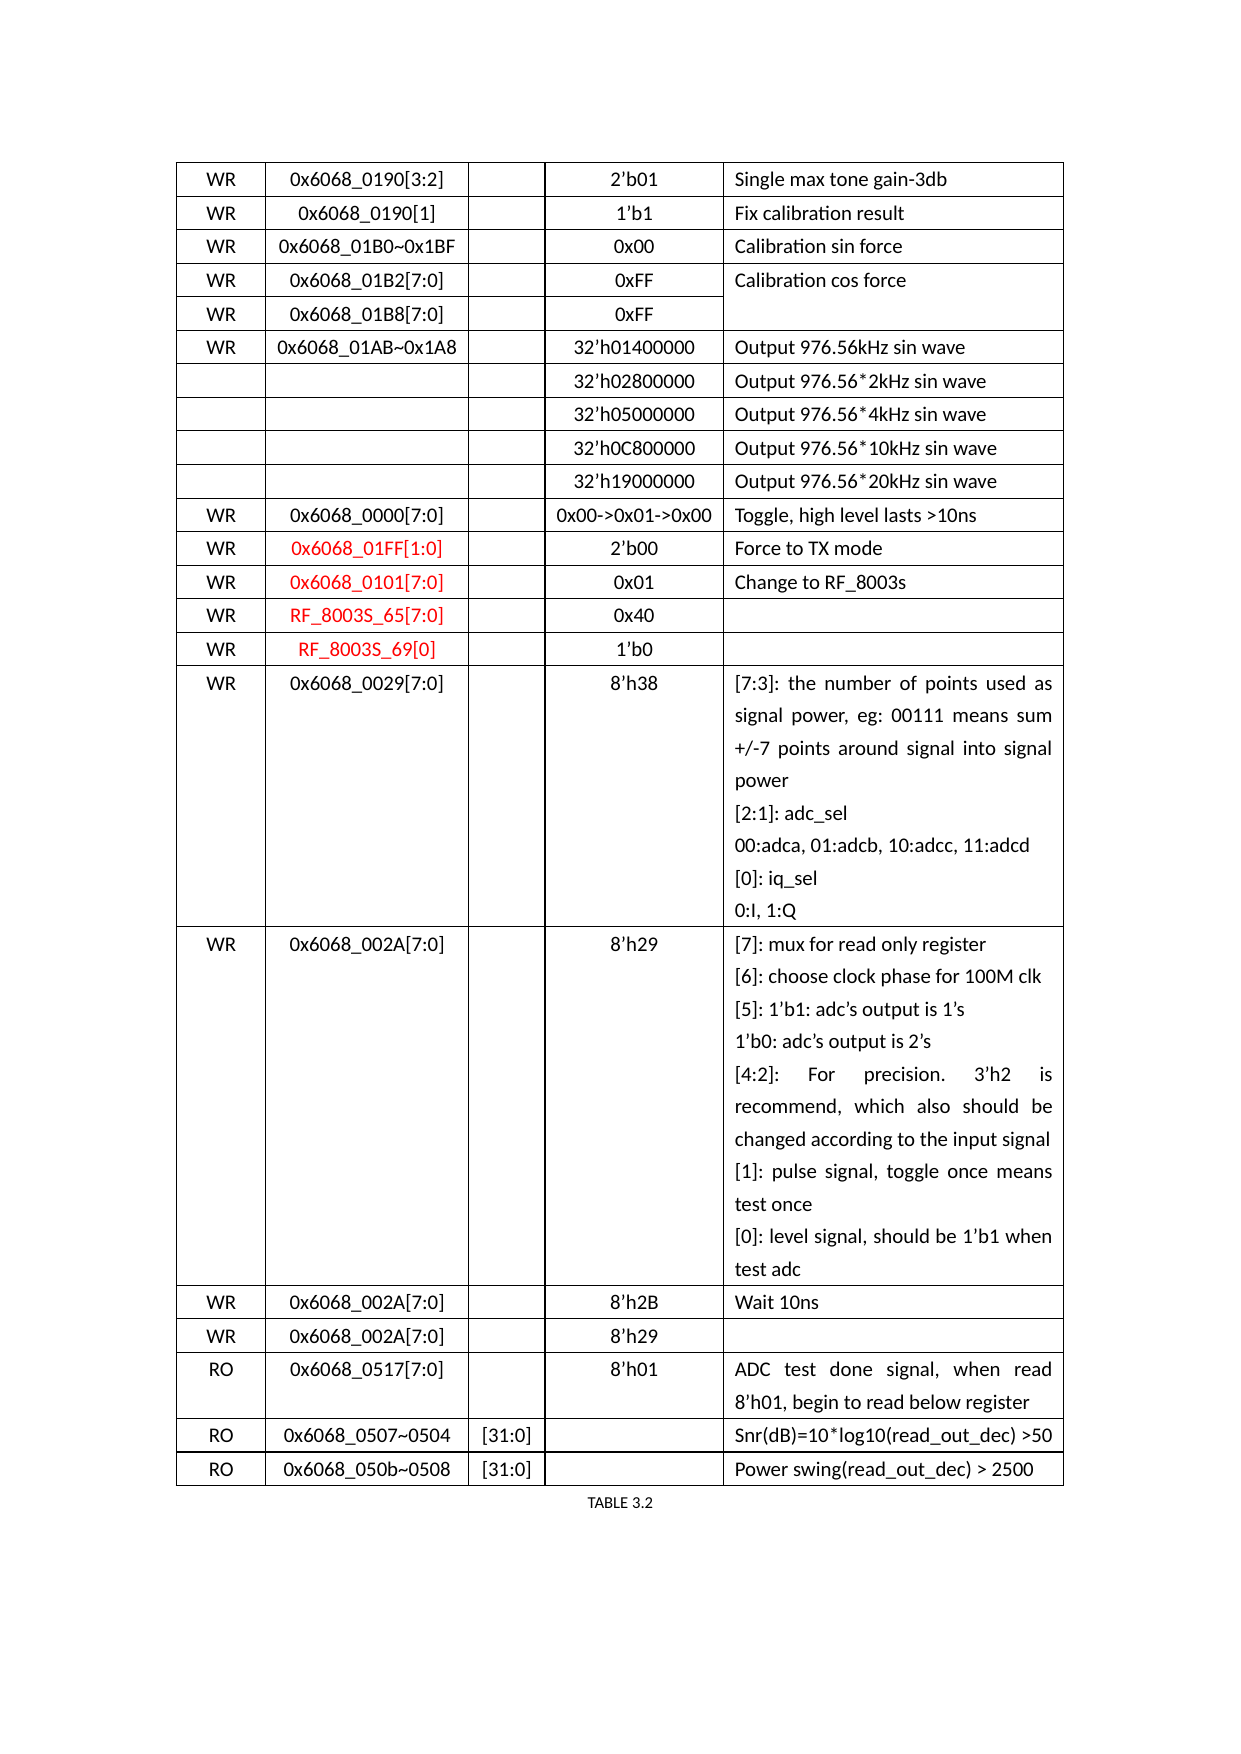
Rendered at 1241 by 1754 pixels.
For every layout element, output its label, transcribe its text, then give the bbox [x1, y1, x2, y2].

table_cell [469, 1353, 544, 1418]
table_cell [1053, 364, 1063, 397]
table_cell WR [177, 197, 265, 229]
table_cell [469, 197, 544, 229]
table_cell 32’h19000000 [546, 465, 723, 497]
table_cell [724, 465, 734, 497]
table_cell [266, 465, 468, 497]
table_cell 0x6068_01B8[7:0] [266, 297, 468, 330]
table_cell [469, 499, 544, 531]
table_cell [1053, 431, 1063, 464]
table_cell WR [177, 230, 265, 263]
table_cell [546, 1453, 723, 1485]
table_cell [724, 1319, 734, 1352]
table_cell 0xFF [546, 297, 723, 330]
table_cell [31:0] [469, 1453, 544, 1485]
table_cell [1053, 1319, 1063, 1352]
table_cell WR [177, 599, 265, 632]
table_cell 0x6068_002A[7:0] [266, 927, 468, 1285]
table_cell WR [177, 264, 265, 296]
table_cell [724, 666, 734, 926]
table_cell 32’h05000000 [546, 398, 723, 430]
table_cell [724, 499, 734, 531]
table_cell [469, 566, 544, 598]
table_cell RO [177, 1453, 265, 1485]
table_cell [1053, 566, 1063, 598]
table_cell 8’h29 [546, 1319, 723, 1352]
table_cell 32’h02800000 [546, 364, 723, 397]
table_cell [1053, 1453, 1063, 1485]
table_cell [177, 431, 265, 464]
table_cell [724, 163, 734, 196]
table_cell 2’b01 [546, 163, 723, 196]
table_cell 8’h38 [546, 666, 723, 926]
table_cell [469, 633, 544, 665]
table_cell Calibration cos force [724, 264, 1063, 330]
table_cell [31:0] [469, 1419, 544, 1451]
table_cell [266, 364, 468, 397]
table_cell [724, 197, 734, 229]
table_cell 0x6068_0190[1] [266, 197, 468, 229]
table_cell WR [177, 927, 265, 1285]
table_cell 0x6068_002A[7:0] [266, 1319, 468, 1352]
table_cell [1053, 633, 1063, 665]
table_cell [469, 666, 544, 926]
table_cell WR [177, 633, 265, 665]
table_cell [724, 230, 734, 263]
table_cell [469, 1286, 544, 1318]
table_cell [469, 398, 544, 430]
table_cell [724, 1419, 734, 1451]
table_cell 32’h01400000 [546, 331, 723, 363]
table_cell WR [177, 1286, 265, 1318]
table_cell 0x6068_0190[3:2] [266, 163, 468, 196]
table_cell RO [177, 1419, 265, 1451]
table_cell 0x6068_01AB~0x1A8 [266, 331, 468, 363]
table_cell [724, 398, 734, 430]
table_cell 0x40 [546, 599, 723, 632]
table_cell WR [177, 1319, 265, 1352]
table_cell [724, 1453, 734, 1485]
table_cell 0xFF [546, 264, 723, 296]
table_cell 32’h0C800000 [546, 431, 723, 464]
table_cell 0x6068_0517[7:0] [266, 1353, 468, 1418]
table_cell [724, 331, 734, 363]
table_cell [469, 927, 544, 1285]
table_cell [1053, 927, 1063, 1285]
table_cell [1053, 599, 1063, 632]
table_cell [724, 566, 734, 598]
table_cell 0x6068_01B2[7:0] [266, 264, 468, 296]
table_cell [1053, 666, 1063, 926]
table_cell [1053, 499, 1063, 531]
table_cell RF_8003S_65[7:0] [266, 599, 468, 632]
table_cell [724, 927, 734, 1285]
table_cell [724, 599, 734, 632]
table_cell [469, 331, 544, 363]
table_cell 0x6068_050b~0508 [266, 1453, 468, 1485]
table_cell [469, 264, 544, 296]
table_cell WR [177, 163, 265, 196]
table_cell 8’h01 [546, 1353, 723, 1418]
table_cell 1’b1 [546, 197, 723, 229]
table_cell RO [177, 1353, 265, 1418]
table_cell [177, 398, 265, 430]
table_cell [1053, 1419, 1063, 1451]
table_cell [469, 1319, 544, 1352]
table_cell 0x6068_01FF[1:0] [266, 532, 468, 564]
table_cell [266, 431, 468, 464]
table_cell [546, 1419, 723, 1451]
table_cell 0x00->0x01->0x00 [546, 499, 723, 531]
table_cell WR [177, 499, 265, 531]
table_cell 2’b00 [546, 532, 723, 564]
table_cell [177, 465, 265, 497]
table_cell [266, 398, 468, 430]
table_cell [469, 297, 544, 330]
table_cell WR [177, 297, 265, 330]
table_cell WR [177, 566, 265, 598]
table_cell [469, 431, 544, 464]
table_cell 0x6068_0507~0504 [266, 1419, 468, 1451]
table_cell 0x6068_002A[7:0] [266, 1286, 468, 1318]
table_cell 0x6068_0000[7:0] [266, 499, 468, 531]
table_cell WR [177, 331, 265, 363]
table_cell WR [177, 666, 265, 926]
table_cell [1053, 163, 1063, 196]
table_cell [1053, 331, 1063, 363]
table_cell 0x6068_0029[7:0] [266, 666, 468, 926]
table_cell [469, 364, 544, 397]
table_cell 8’h2B [546, 1286, 723, 1318]
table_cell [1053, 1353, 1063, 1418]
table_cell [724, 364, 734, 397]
table_cell 0x00 [546, 230, 723, 263]
table_cell [177, 364, 265, 397]
table_cell [469, 532, 544, 564]
table_cell [469, 230, 544, 263]
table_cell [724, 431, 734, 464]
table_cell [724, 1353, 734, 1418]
table_cell 1’b0 [546, 633, 723, 665]
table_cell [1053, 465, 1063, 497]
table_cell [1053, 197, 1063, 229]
table_cell [469, 465, 544, 497]
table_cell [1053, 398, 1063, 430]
table_cell 0x6068_0101[7:0] [266, 566, 468, 598]
table_cell [724, 633, 734, 665]
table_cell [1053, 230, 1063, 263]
table_cell [469, 599, 544, 632]
table_cell 8’h29 [546, 927, 723, 1285]
table_cell 0x01 [546, 566, 723, 598]
table_cell RF_8003S_69[0] [266, 633, 468, 665]
table_cell [469, 163, 544, 196]
table_cell 0x6068_01B0~0x1BF [266, 230, 468, 263]
table_cell WR [177, 532, 265, 564]
text TABLE 3.2 [187, 1486, 1053, 1518]
